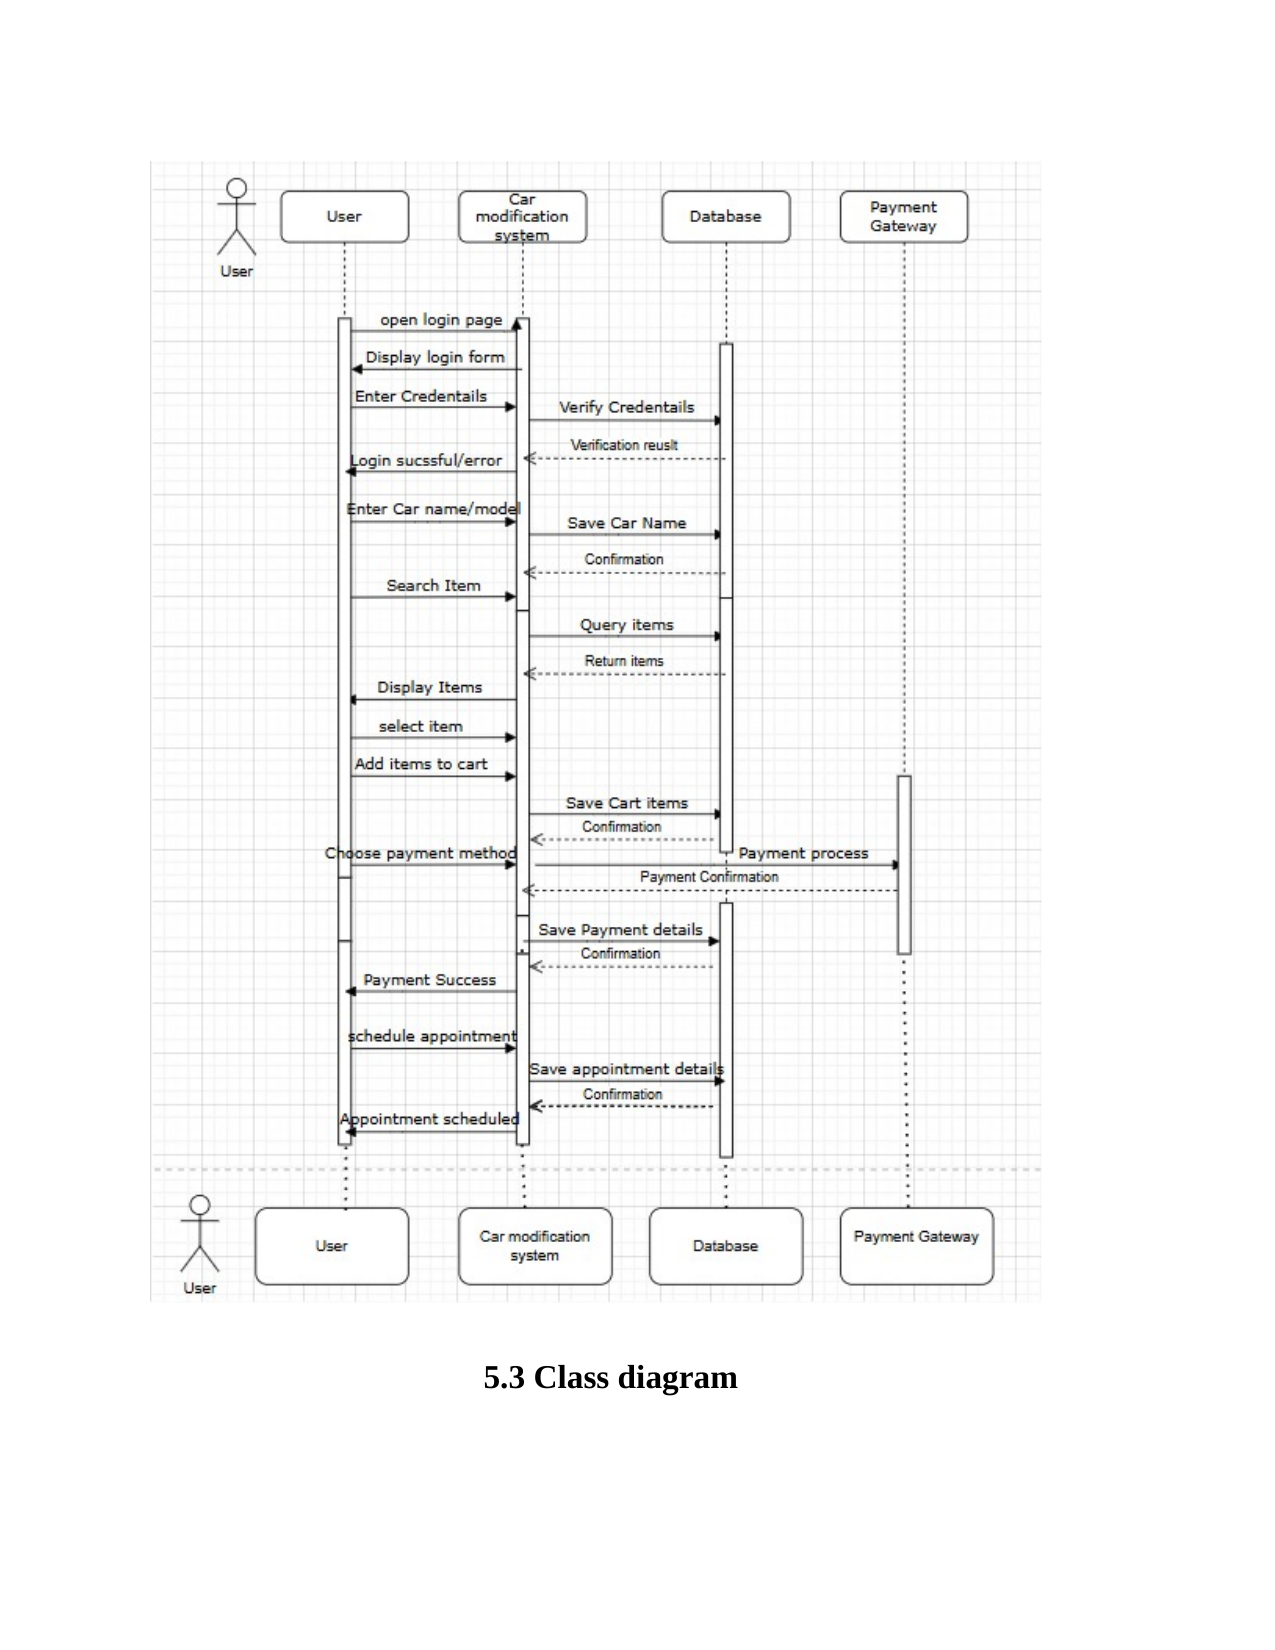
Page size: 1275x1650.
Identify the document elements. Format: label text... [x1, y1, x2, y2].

picture [150, 161, 1042, 1303]
text 5.3 Class diagram [150, 1357, 1125, 1396]
